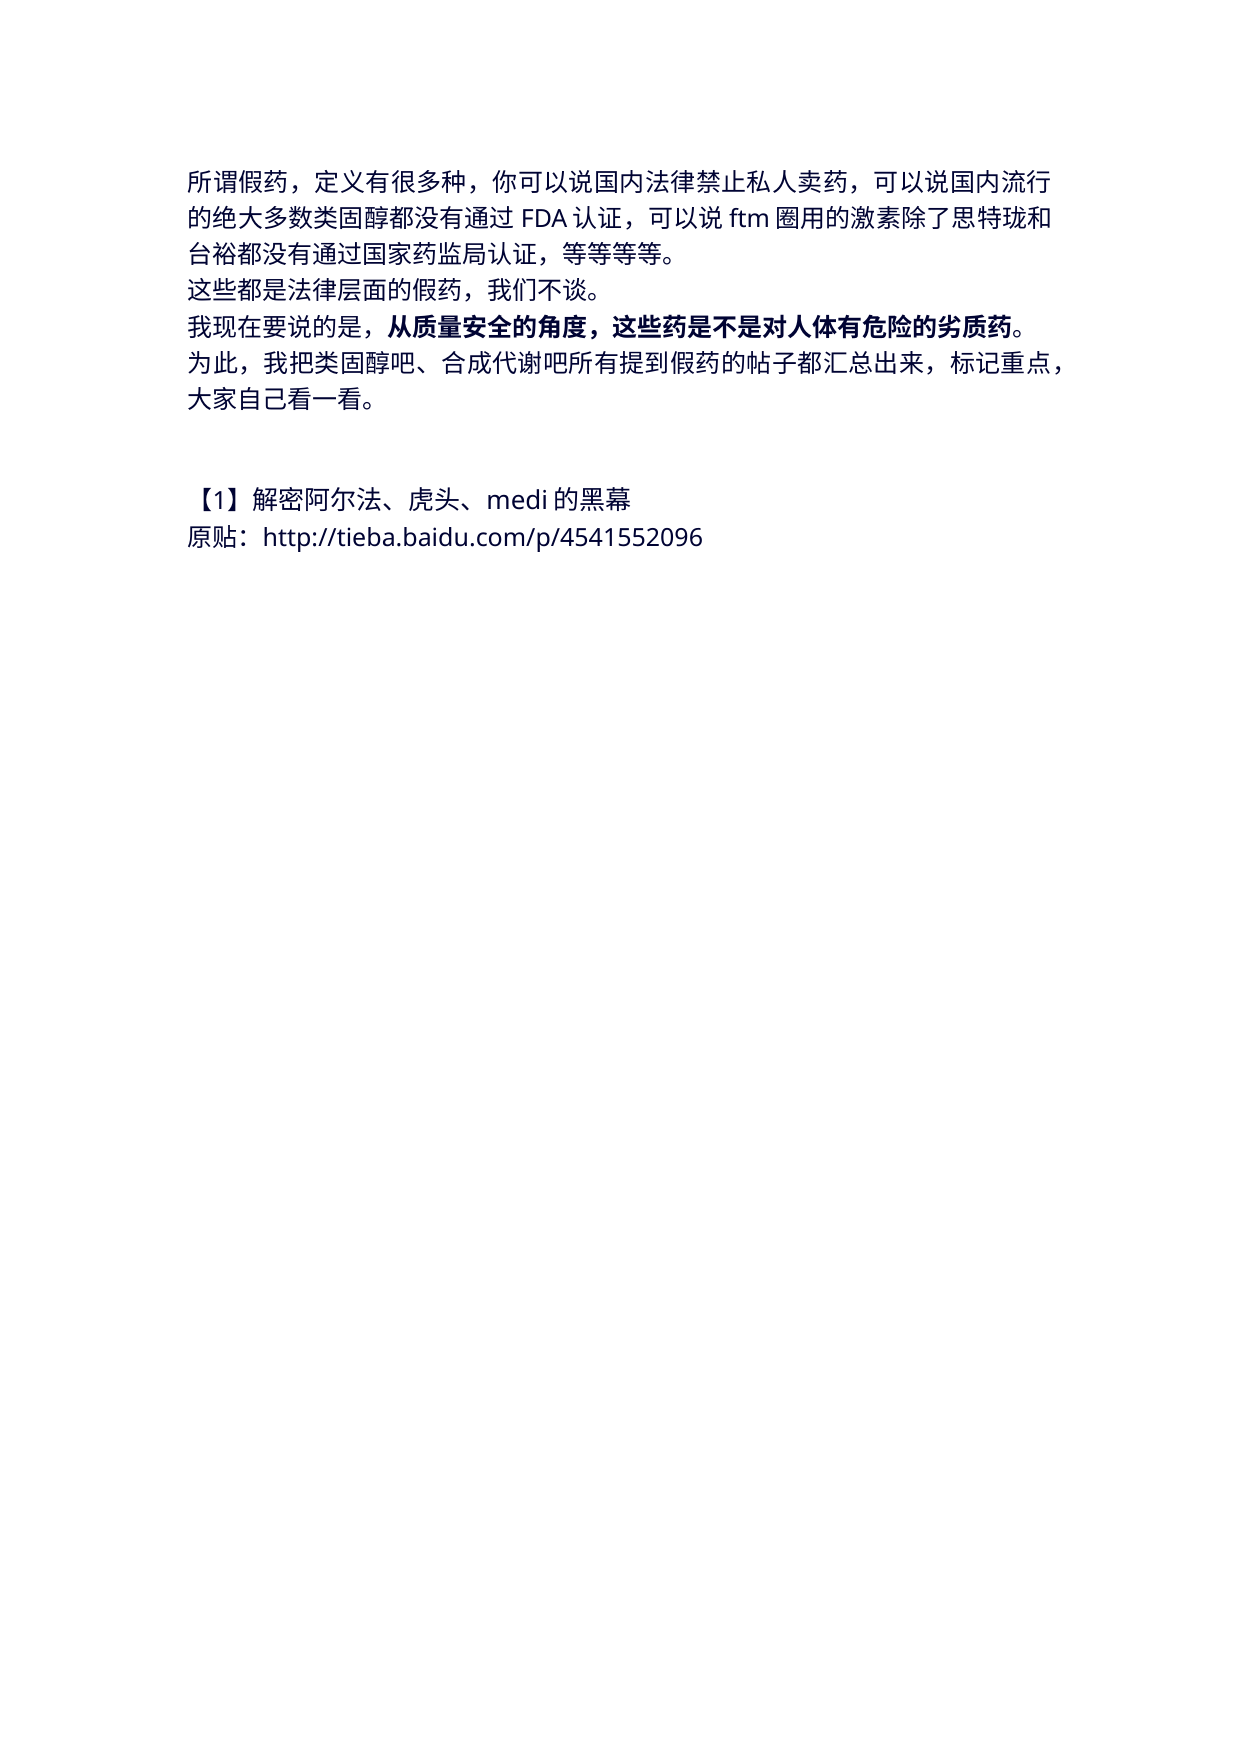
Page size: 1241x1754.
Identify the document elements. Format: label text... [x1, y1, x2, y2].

text 我现在要说的是，从质量安全的角度，这些药是不是对人体有危险的劣质药。 [187, 307, 1053, 343]
text 原贴：http://tieba.baidu.com/p/4541552096 [187, 517, 1053, 554]
text 【1】解密阿尔法、虎头、medi的黑幕 [187, 479, 1053, 517]
text 这些都是法律层面的假药，我们不谈。 [187, 271, 1053, 307]
text 为此，我把类固醇吧、合成代谢吧所有提到假药的帖子都汇总出来，标记重点，大家自己看一看。 [187, 343, 1053, 416]
text 所谓假药，定义有很多种，你可以说国内法律禁止私人卖药，可以说国内流行的绝大多数类固醇都没有通过FDA认证，可以说ftm圈用的激素除了思特珑和台裕都没有通过国家药监局认证，等等等等。 [187, 162, 1053, 271]
